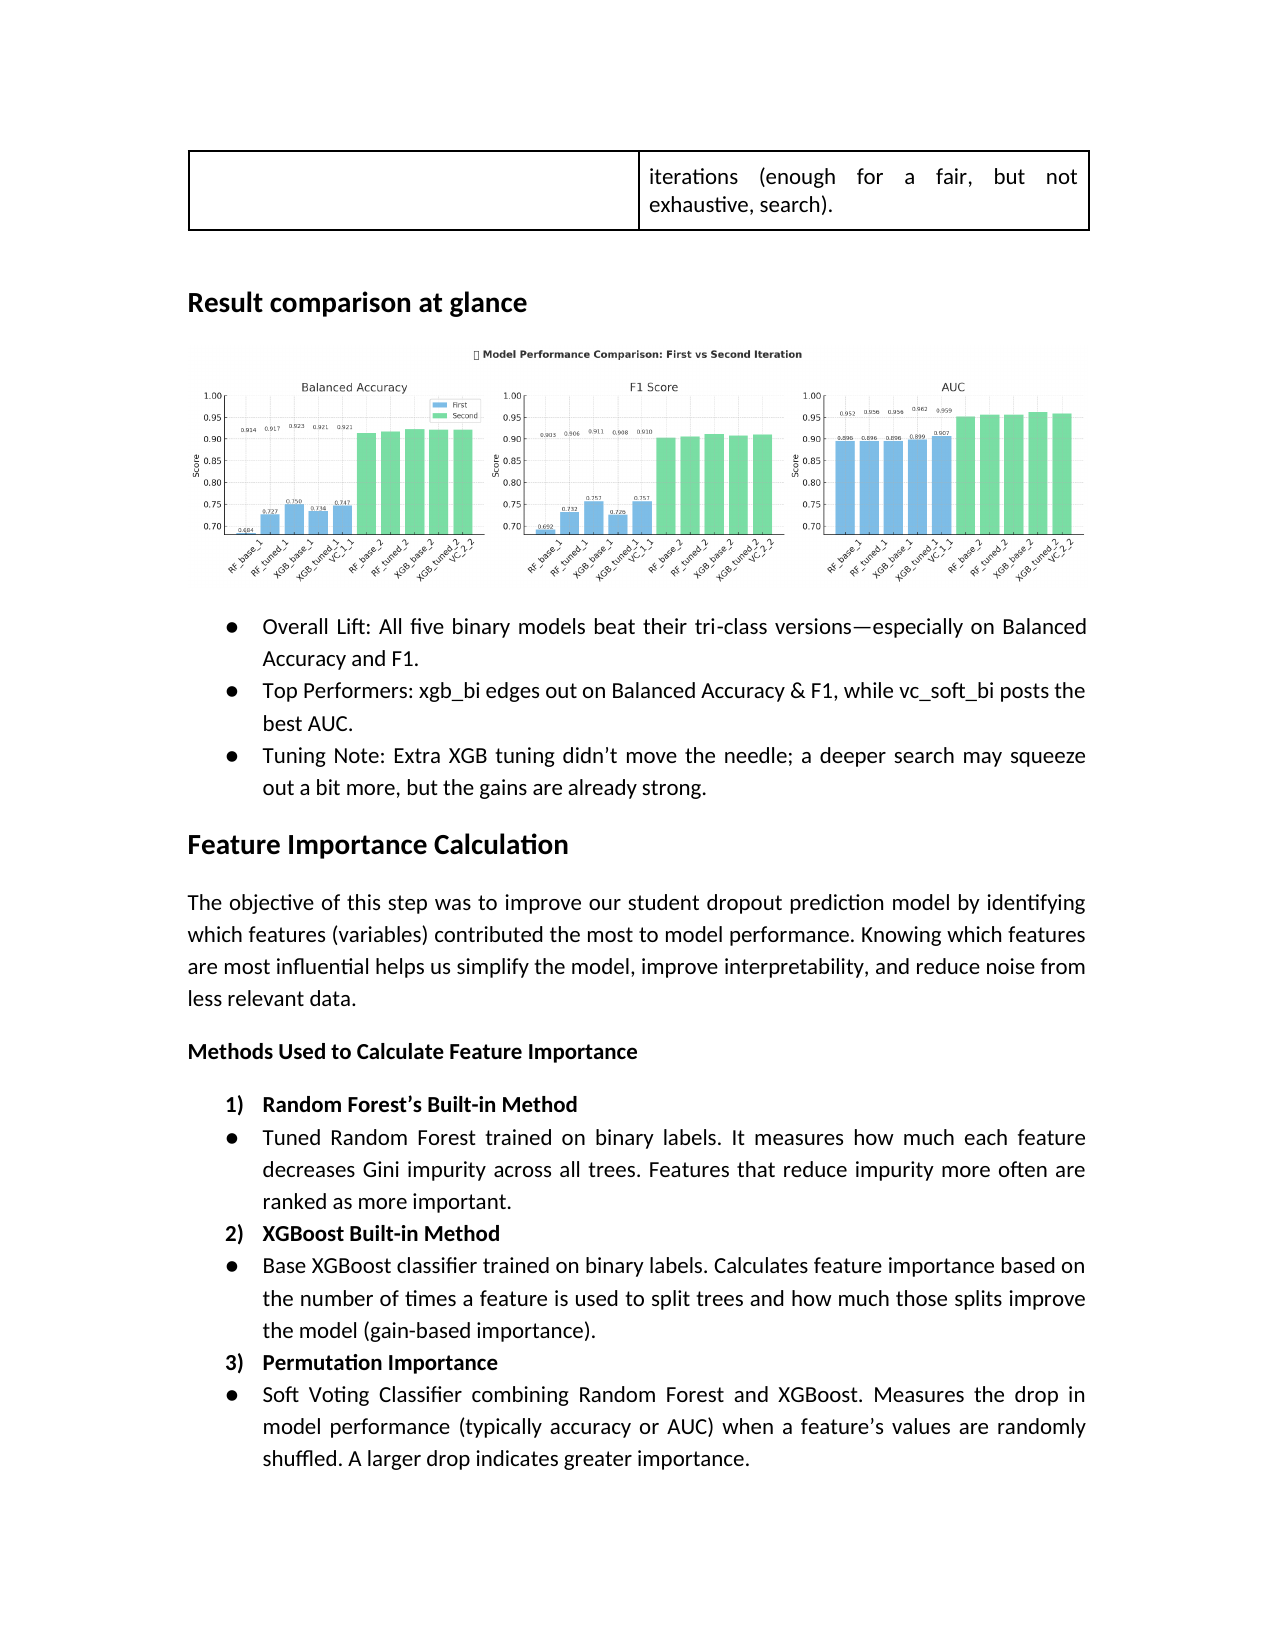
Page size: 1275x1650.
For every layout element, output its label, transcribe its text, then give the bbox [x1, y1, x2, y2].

list Tuning Note: Extra XGB tuning didn’t move the needle; a deeper search may squeeze out a bit more, but the gains are already strong. [225, 741, 1087, 801]
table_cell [640, 152, 1088, 229]
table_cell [190, 152, 638, 229]
list Tuned Random Forest trained on binary labels. It measures how much each feature decreases Gini impurity across all trees. Features that reduce impurity more often are ranked as more important. [225, 1123, 1087, 1215]
picture [187, 345, 1088, 588]
list Soft Voting Classifier combining Random Forest and XGBoost. Measures the drop in model performance (typically accuracy or AUC) when a feature’s values are randomly shuffled. A larger drop indicates greater importance. [225, 1380, 1087, 1473]
text Methods Used to Calculate Feature Importance [187, 1037, 1087, 1066]
text The objective of this step was to improve our student dropout prediction model by identifying which features (variables) contributed the most to model performance. Knowing which features are most influential helps us simplify the model, improve interpretability, and reduce noise from less relevant data. [187, 888, 1087, 1012]
list Random Forest’s Built-in Method [225, 1091, 1087, 1118]
list XGBoost Built-in Method [225, 1219, 1087, 1247]
text Result comparison at glance [187, 284, 1087, 320]
list Base XGBoost classifier trained on binary labels. Calculates feature importance based on the number of times a feature is used to split trees and how much those splits improve the model (gain-based importance). [225, 1251, 1087, 1344]
list Permutation Importance [225, 1348, 1087, 1376]
list Overall Lift: All five binary models beat their tri‑class versions—especially on Balanced Accuracy and F1. [225, 612, 1087, 672]
list Top Performers: xgb_bi edges out on Balanced Accuracy & F1, while vc_soft_bi posts the best AUC. [225, 677, 1087, 737]
text Feature Importance Calculation [187, 826, 1087, 862]
